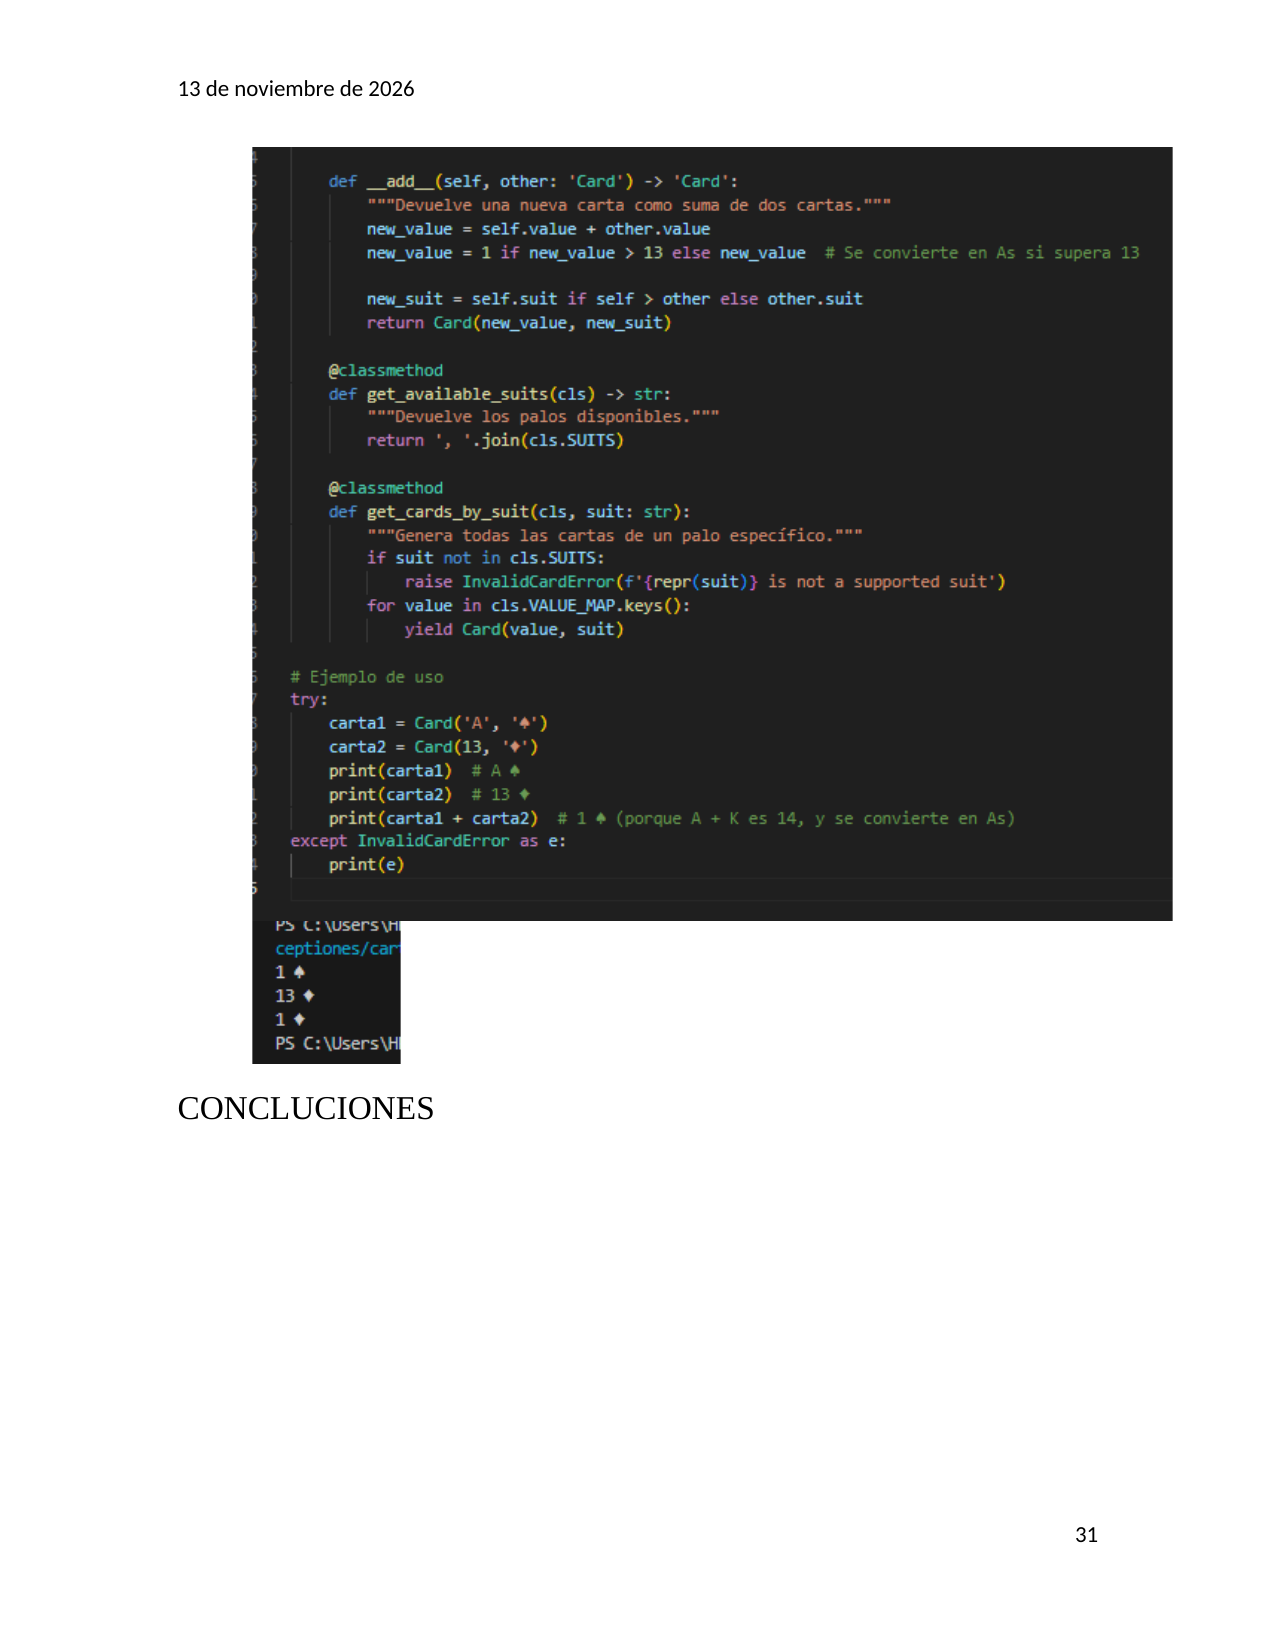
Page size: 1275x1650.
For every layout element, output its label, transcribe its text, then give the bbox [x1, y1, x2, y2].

subtitle CONCLUCIONES [177, 1088, 1098, 1127]
picture [252, 147, 1173, 1064]
